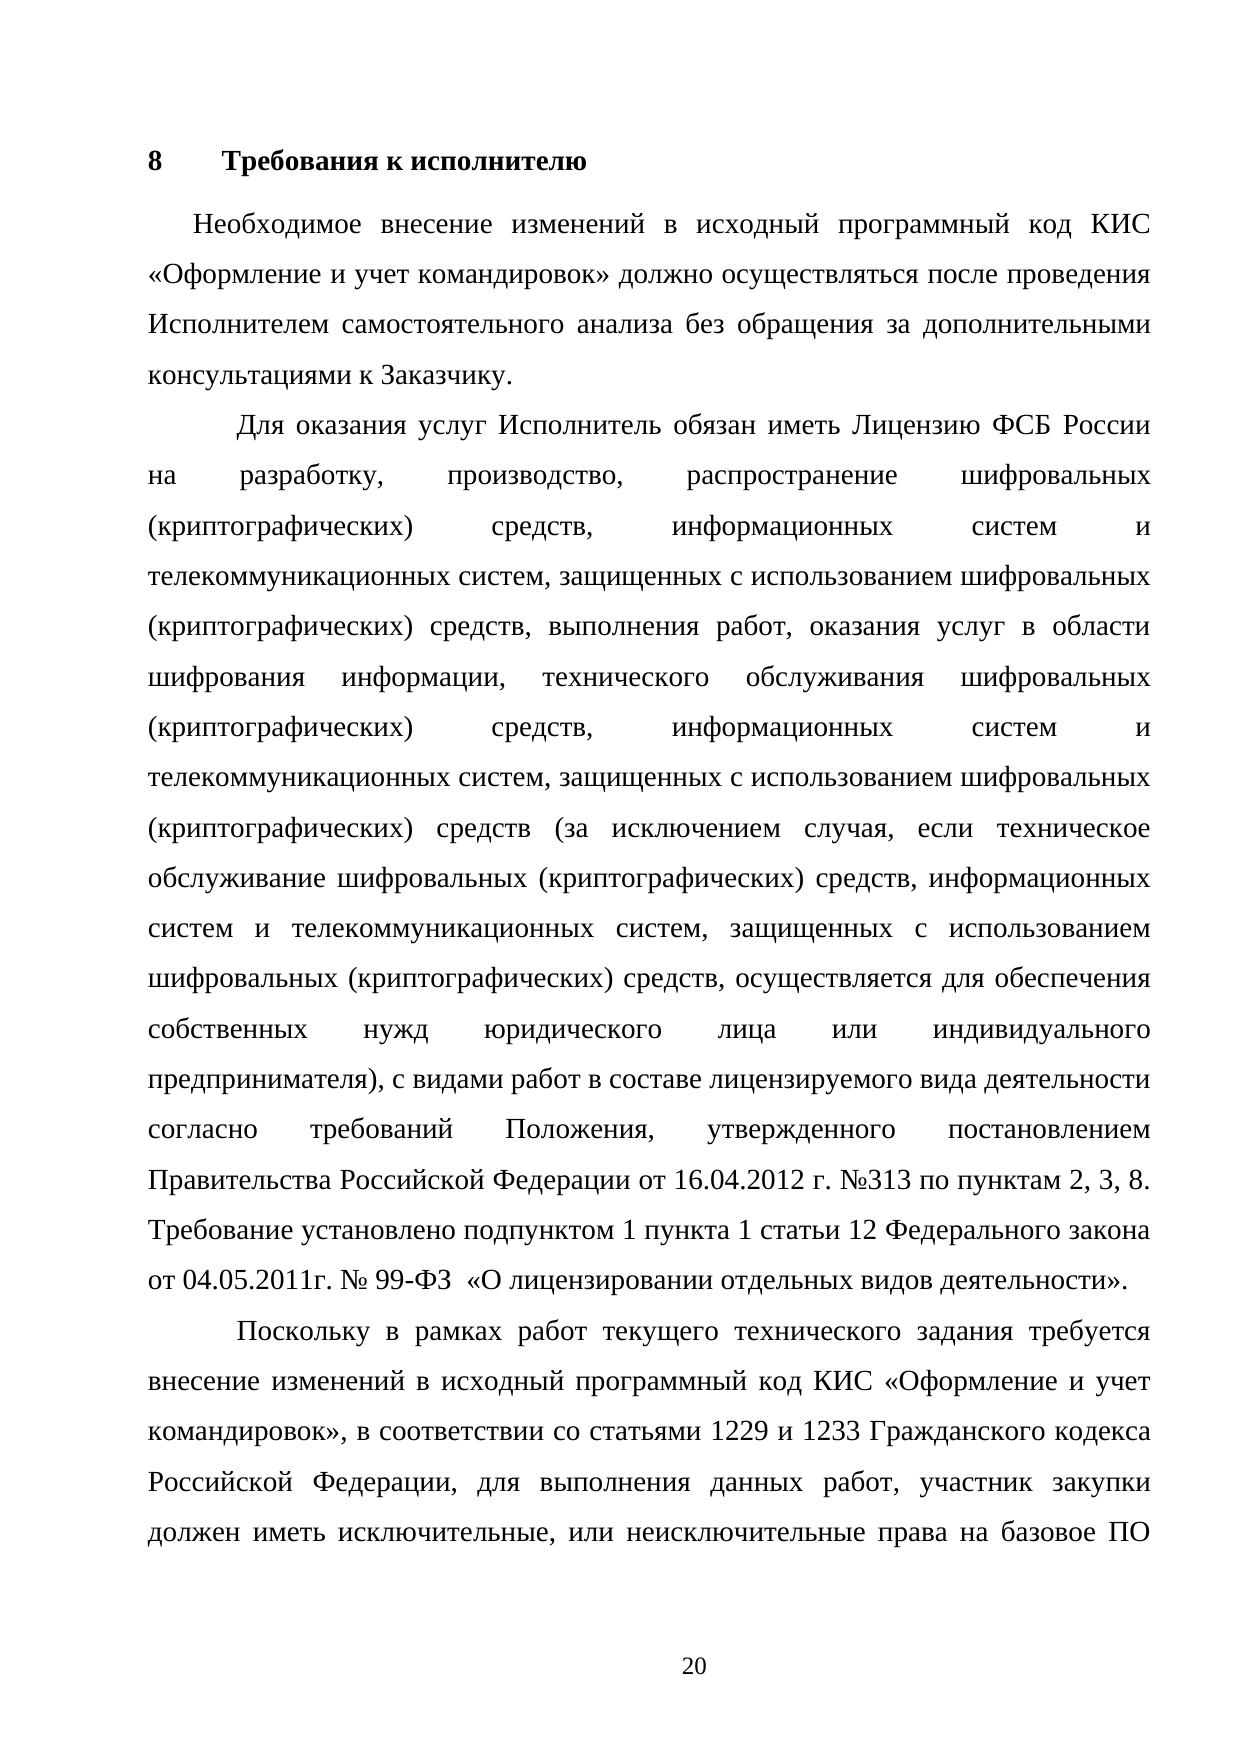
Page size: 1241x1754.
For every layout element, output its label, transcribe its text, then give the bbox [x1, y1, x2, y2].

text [148, 1313, 1152, 1548]
text Требования к исполнителю [148, 143, 1152, 177]
text Необходимое внесение изменений в исходный программный код КИС «Оформление и учет командировок» должно осуществляться после проведения Исполнителем самостоятельного анализа без обращения за дополнительными консультациями к Заказчику. [148, 206, 1152, 390]
text Для оказания услуг Исполнитель обязан иметь Лицензию ФСБ России на разработку, производство, распространение шифровальных (криптографических) средств, информационных систем и телекоммуникационных систем, защищенных с использованием шифровальных (криптографических) средств, выполнения работ, оказания услуг в области шифрования информации, технического обслуживания шифровальных (криптографических) средств, информационных систем и телекоммуникационных систем, защищенных с использованием шифровальных (криптографических) средств (за исключением случая, если техническое обслуживание шифровальных (криптографических) средств, информационных систем и телекоммуникационных систем, защищенных с использованием шифровальных (криптографических) средств, осуществляется для обеспечения собственных нужд юридического лица или индивидуального предпринимателя), с видами работ в составе лицензируемого вида деятельности согласно требований Положения, утвержденного постановлением Правительства Российской Федерации от 16.04.2012 г. №313 по пунктам 2, 3, 8. Требование установлено подпунктом 1 пункта 1 статьи 12 Федерального закона от 04.05.2011г. № 99-ФЗ «О лицензировании отдельных видов деятельности». [148, 407, 1152, 1296]
